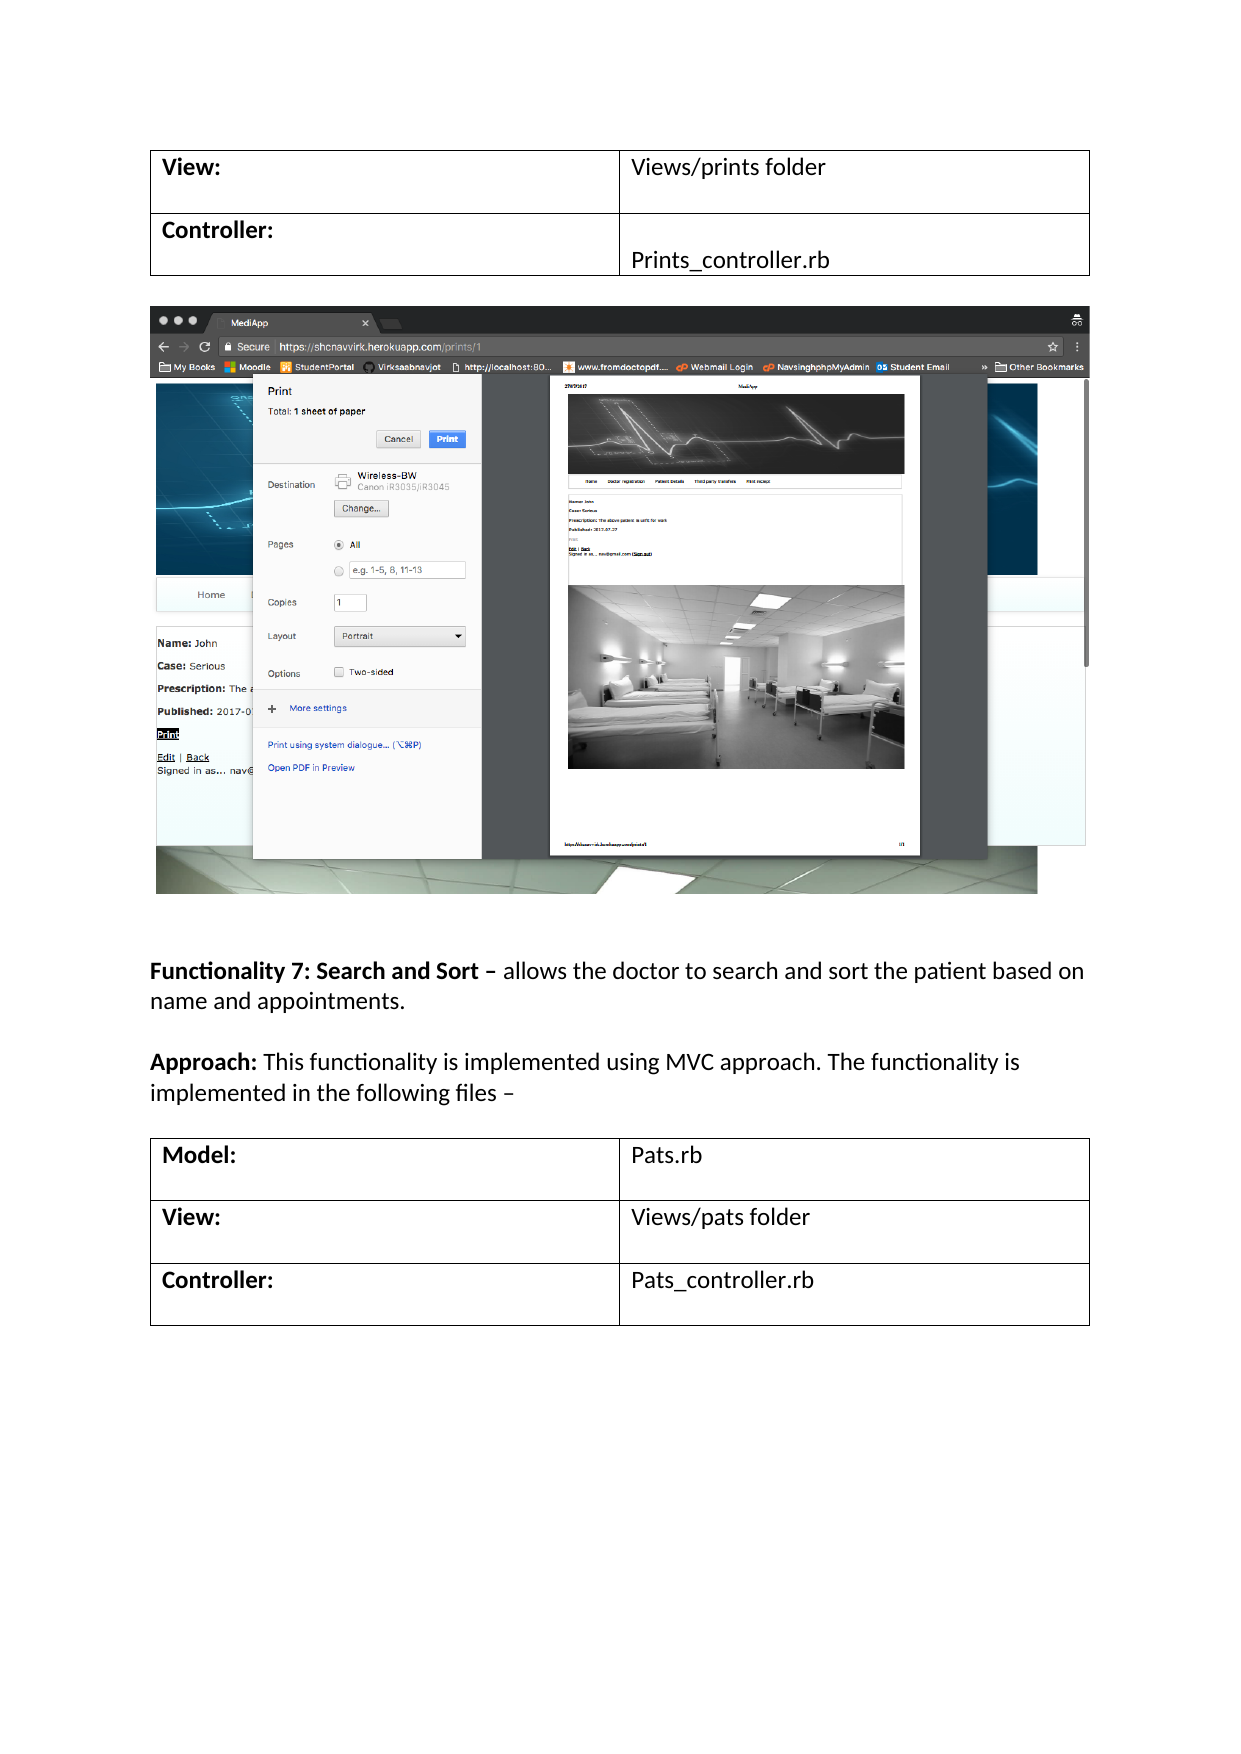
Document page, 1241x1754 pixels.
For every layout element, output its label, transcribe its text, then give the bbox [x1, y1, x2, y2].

text Approach: This functionality is implemented using MVC approach. The functionality is implemented in the following files – [150, 1046, 1090, 1107]
table_cell View: [151, 1201, 619, 1263]
table_cell Views/prints folder [620, 151, 1089, 213]
table_cell View: [151, 151, 619, 213]
table_header Model: [151, 1139, 619, 1200]
table_cell Views/pats folder [620, 1201, 1089, 1263]
table_cell Controller: [151, 1264, 619, 1325]
table_cell Prints_controller.rb [620, 214, 1089, 275]
table_cell Controller: [151, 214, 619, 275]
table_header Pats.rb [620, 1139, 1089, 1200]
picture [150, 306, 1090, 894]
table_cell Pats_controller.rb [620, 1264, 1089, 1325]
text Functionality 7: Search and Sort – allows the doctor to search and sort the patient based on name and appointments. [150, 955, 1090, 1016]
